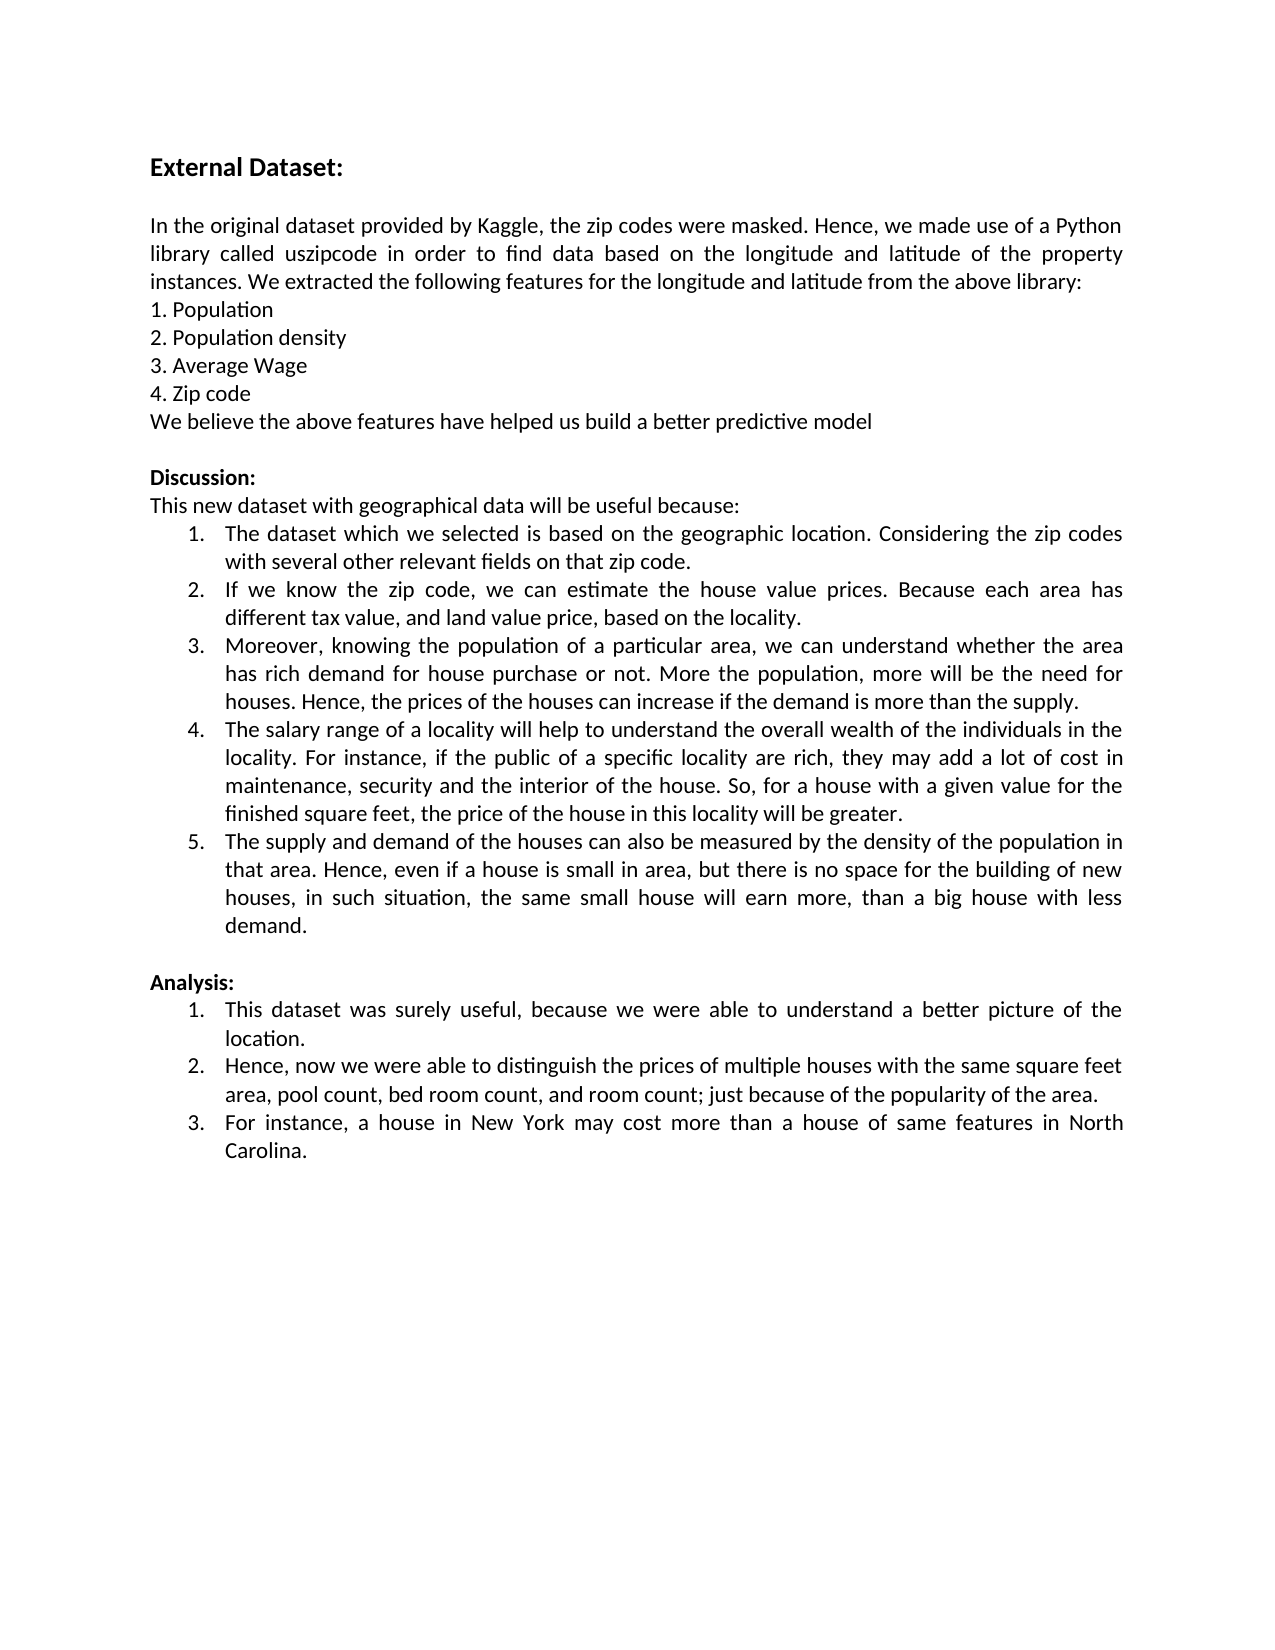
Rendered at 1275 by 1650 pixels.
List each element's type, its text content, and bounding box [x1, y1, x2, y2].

list If we know the zip code, we can estimate the house value prices. Because each area has different tax value, and land value price, based on the locality. [187, 575, 1125, 631]
list This dataset was surely useful, because we were able to understand a better picture of the location. [187, 996, 1125, 1052]
text 3. Average Wage [150, 351, 1125, 379]
list Hence, now we were able to distinguish the prices of multiple houses with the same square feet area, pool count, bed room count, and room count; just because of the popularity of the area. [187, 1052, 1125, 1108]
text External Dataset: [150, 150, 1125, 183]
list The supply and demand of the houses can also be measured by the density of the population in that area. Hence, even if a house is small in area, but there is no space for the building of new houses, in such situation, the same small house will earn more, than a big house with less demand. [187, 827, 1125, 939]
text In the original dataset provided by Kaggle, the zip codes were masked. Hence, we made use of a Python library called uszipcode in order to find data based on the longitude and latitude of the property instances. We extracted the following features for the longitude and latitude from the above library: [150, 211, 1125, 295]
text Analysis: [150, 968, 1125, 996]
text This new dataset with geographical data will be useful because: [150, 491, 1125, 519]
list The dataset which we selected is based on the geographic location. Considering the zip codes with several other relevant fields on that zip code. [187, 519, 1125, 575]
list The salary range of a locality will help to understand the overall wealth of the individuals in the locality. For instance, if the public of a specific locality are rich, they may add a lot of cost in maintenance, security and the interior of the house. So, for a house with a given value for the finished square feet, the price of the house in this locality will be greater. [187, 715, 1125, 827]
text Discussion: [150, 463, 1125, 491]
list Moreover, knowing the population of a particular area, we can understand whether the area has rich demand for house purchase or not. More the population, more will be the need for houses. Hence, the prices of the houses can increase if the demand is more than the supply. [187, 631, 1125, 715]
text 4. Zip code [150, 379, 1125, 407]
text 1. Population [150, 295, 1125, 323]
list For instance, a house in New York may cost more than a house of same features in North Carolina. [187, 1108, 1125, 1164]
text 2. Population density [150, 323, 1125, 351]
text We believe the above features have helped us build a better predictive model [150, 407, 1125, 435]
